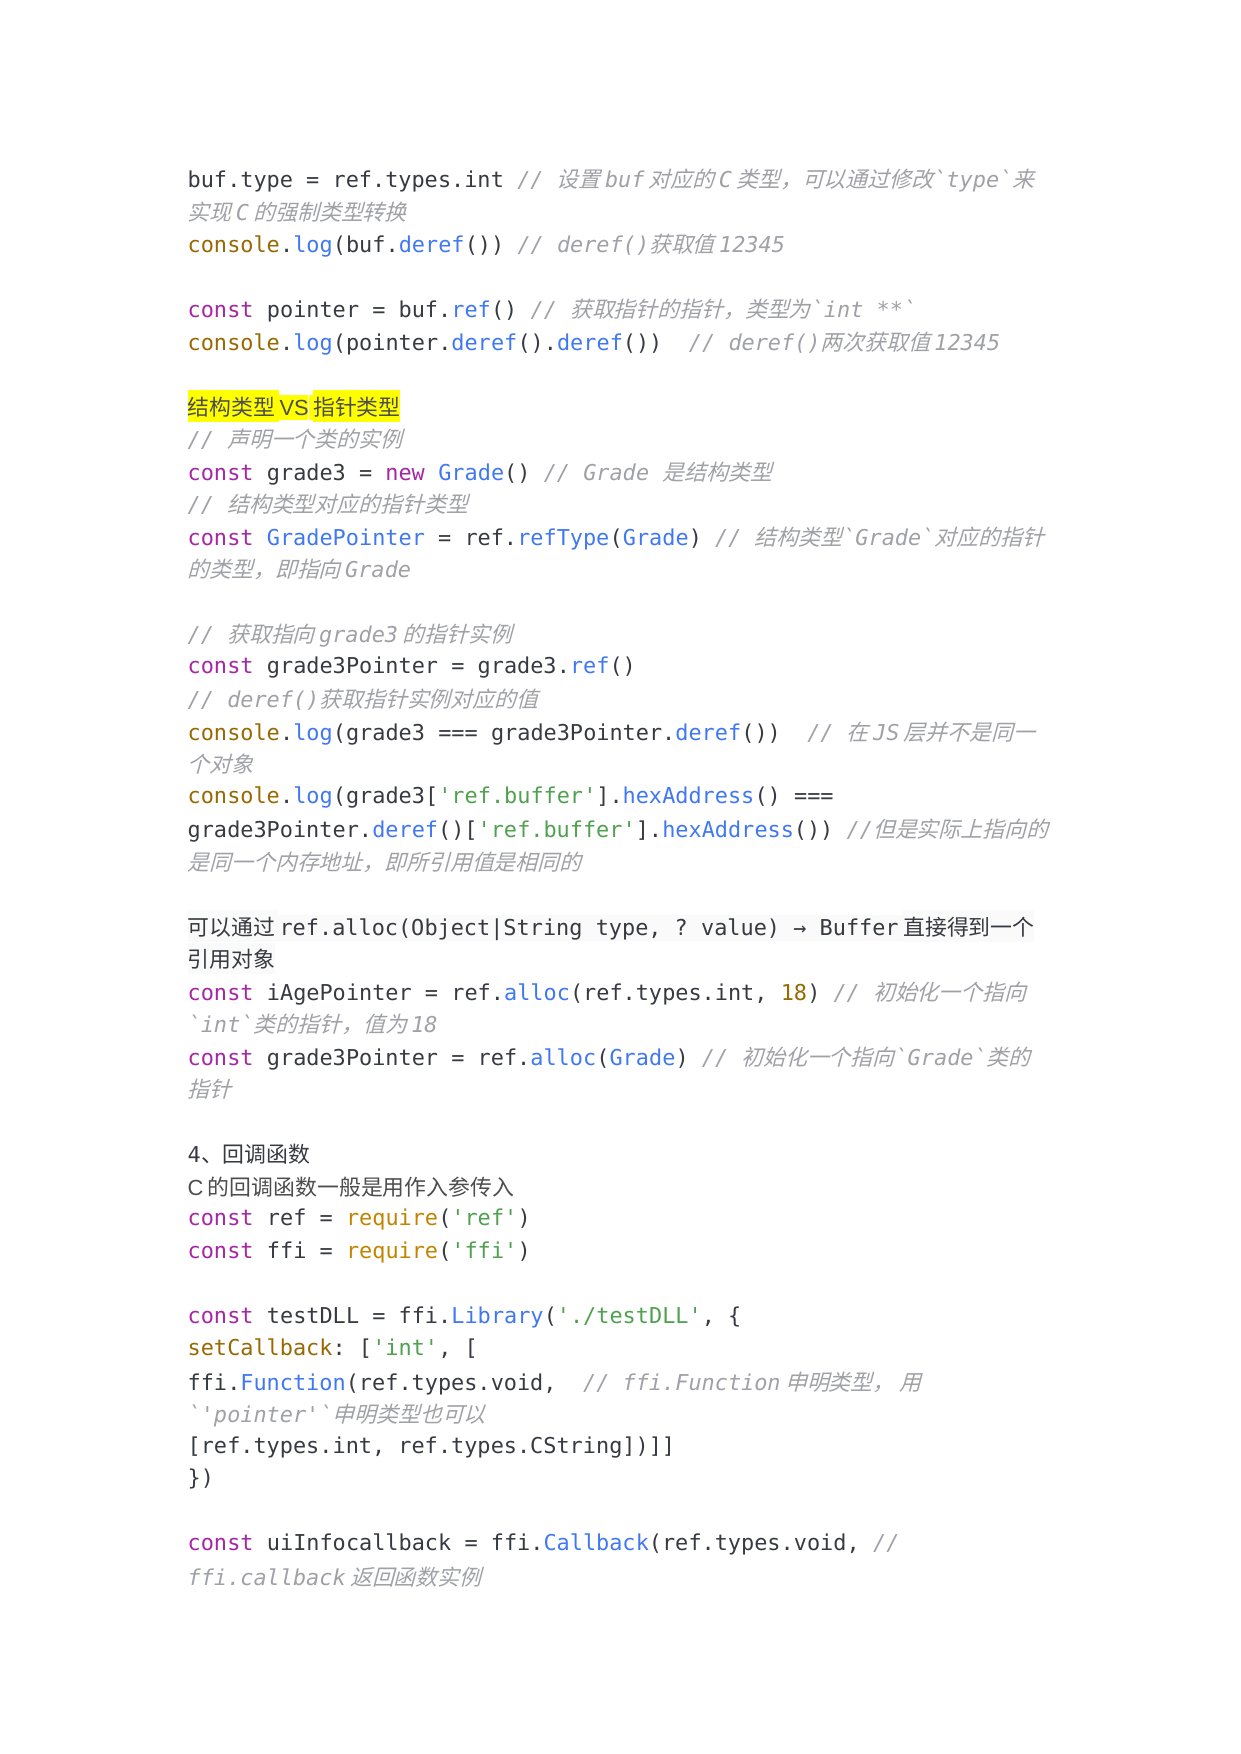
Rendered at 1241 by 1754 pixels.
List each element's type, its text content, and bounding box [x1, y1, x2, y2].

text // deref()获取指针实例对应的值 [187, 682, 1053, 714]
text console.log(grade3['ref.buffer'].hexAddress() === grade3Pointer.deref()['ref.buffer'].hexAddress()) //但是实际上指向的是同一个内存地址，即所引用值是相同的 [187, 779, 1053, 877]
text const grade3Pointer = ref.alloc(Grade) // 初始化一个指向`Grade`类的指针 [187, 1039, 1053, 1104]
text // 获取指向grade3的指针实例 [187, 617, 1053, 649]
text 4、回调函数 [187, 1104, 1053, 1169]
text console.log(grade3 === grade3Pointer.deref()) // 在JS层并不是同一个对象 [187, 714, 1053, 779]
text C的回调函数一般是用作入参传入 [187, 1169, 1053, 1202]
text buf.type = ref.types.int // 设置buf对应的C类型，可以通过修改`type`来实现C的强制类型转换 [187, 162, 1053, 227]
text const GradePointer = ref.refType(Grade) // 结构类型`Grade`对应的指针的类型，即指向Grade [187, 519, 1053, 584]
text const grade3 = new Grade() // Grade 是结构类型 [187, 454, 1053, 487]
text 结构类型VS指针类型 // 声明一个类的实例 [187, 389, 1053, 454]
text [ref.types.int, ref.types.CString])]] [187, 1429, 1053, 1462]
text console.log(pointer.deref().deref()) // deref()两次获取值12345 [187, 324, 1053, 357]
text const grade3Pointer = grade3.ref() [187, 649, 1053, 682]
text // 结构类型对应的指针类型 [187, 487, 1053, 519]
text const iAgePointer = ref.alloc(ref.types.int, 18) // 初始化一个指向`int`类的指针，值为18 [187, 974, 1053, 1039]
text setCallback: ['int', [ [187, 1332, 1053, 1364]
text 可以通过ref.alloc(Object|String type, ? value) → Buffer直接得到一个引用对象 [187, 909, 1053, 974]
text console.log(buf.deref()) // deref()获取值12345 [187, 227, 1053, 259]
text const ref = require('ref') [187, 1202, 1053, 1234]
text const testDLL = ffi.Library('./testDLL', { [187, 1299, 1053, 1332]
text const ffi = require('ffi') [187, 1234, 1053, 1267]
text const pointer = buf.ref() // 获取指针的指针，类型为`int **` [187, 292, 1053, 324]
text ffi.Function(ref.types.void, // ffi.Function申明类型， 用`'pointer'`申明类型也可以 [187, 1364, 1053, 1429]
text const uiInfocallback = ffi.Callback(ref.types.void, // ffi.callback返回函数实例 [187, 1527, 1053, 1592]
text }) [187, 1462, 1053, 1494]
